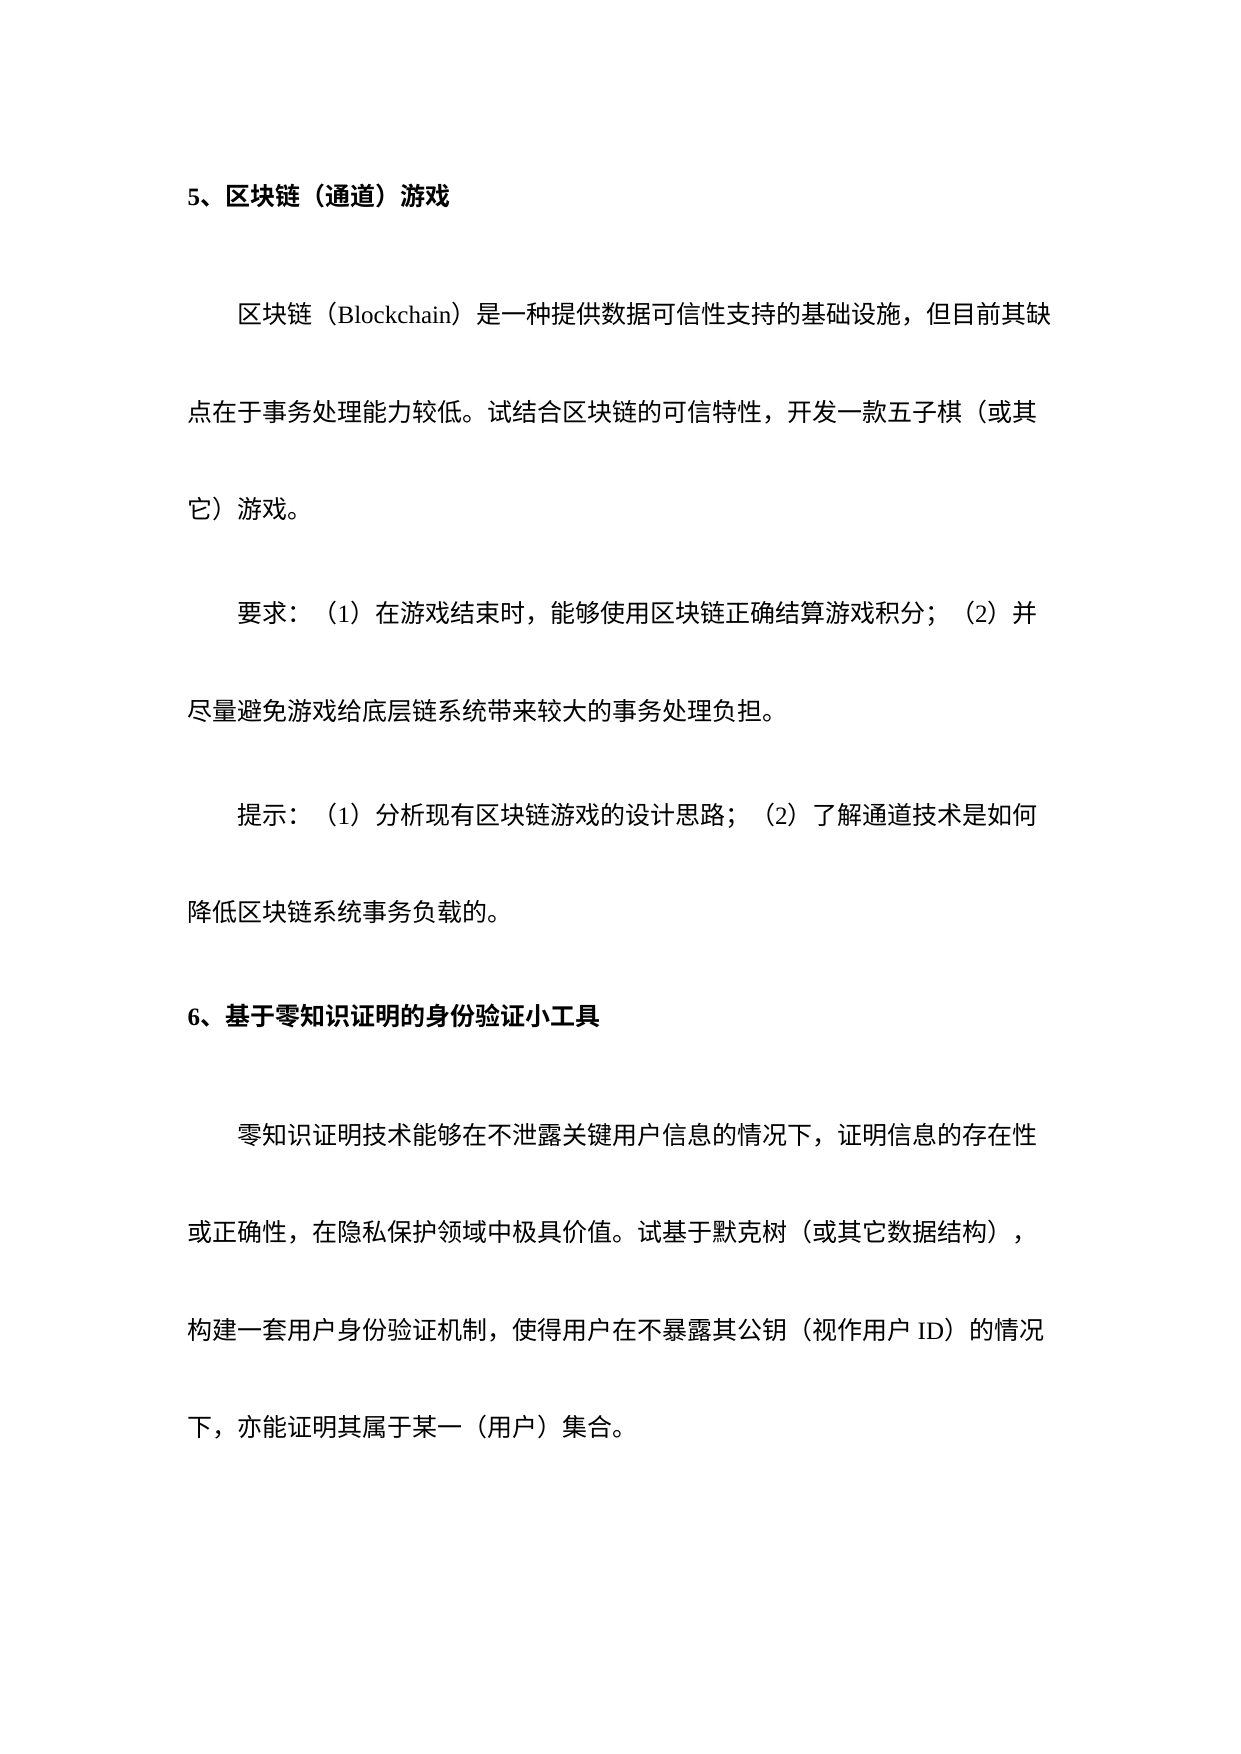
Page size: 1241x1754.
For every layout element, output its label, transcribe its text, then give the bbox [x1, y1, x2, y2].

text 区块链（Blockchain）是一种提供数据可信性支持的基础设施，但目前其缺点在于事务处理能力较低。试结合区块链的可信特性，开发一款五子棋（或其它）游戏。 [187, 281, 1053, 541]
subtitle 6、基于零知识证明的身份验证小工具 [187, 982, 1053, 1047]
text 要求：（1）在游戏结束时，能够使用区块链正确结算游戏积分；（2）并尽量避免游戏给底层链系统带来较大的事务处理负担。 [187, 579, 1053, 742]
text 提示：（1）分析现有区块链游戏的设计思路；（2）了解通道技术是如何降低区块链系统事务负载的。 [187, 781, 1053, 943]
text 零知识证明技术能够在不泄露关键用户信息的情况下，证明信息的存在性或正确性，在隐私保护领域中极具价值。试基于默克树（或其它数据结构），构建一套用户身份验证机制，使得用户在不暴露其公钥（视作用户ID）的情况下，亦能证明其属于某一（用户）集合。 [187, 1101, 1053, 1458]
subtitle 5、区块链（通道）游戏 [187, 162, 1053, 227]
